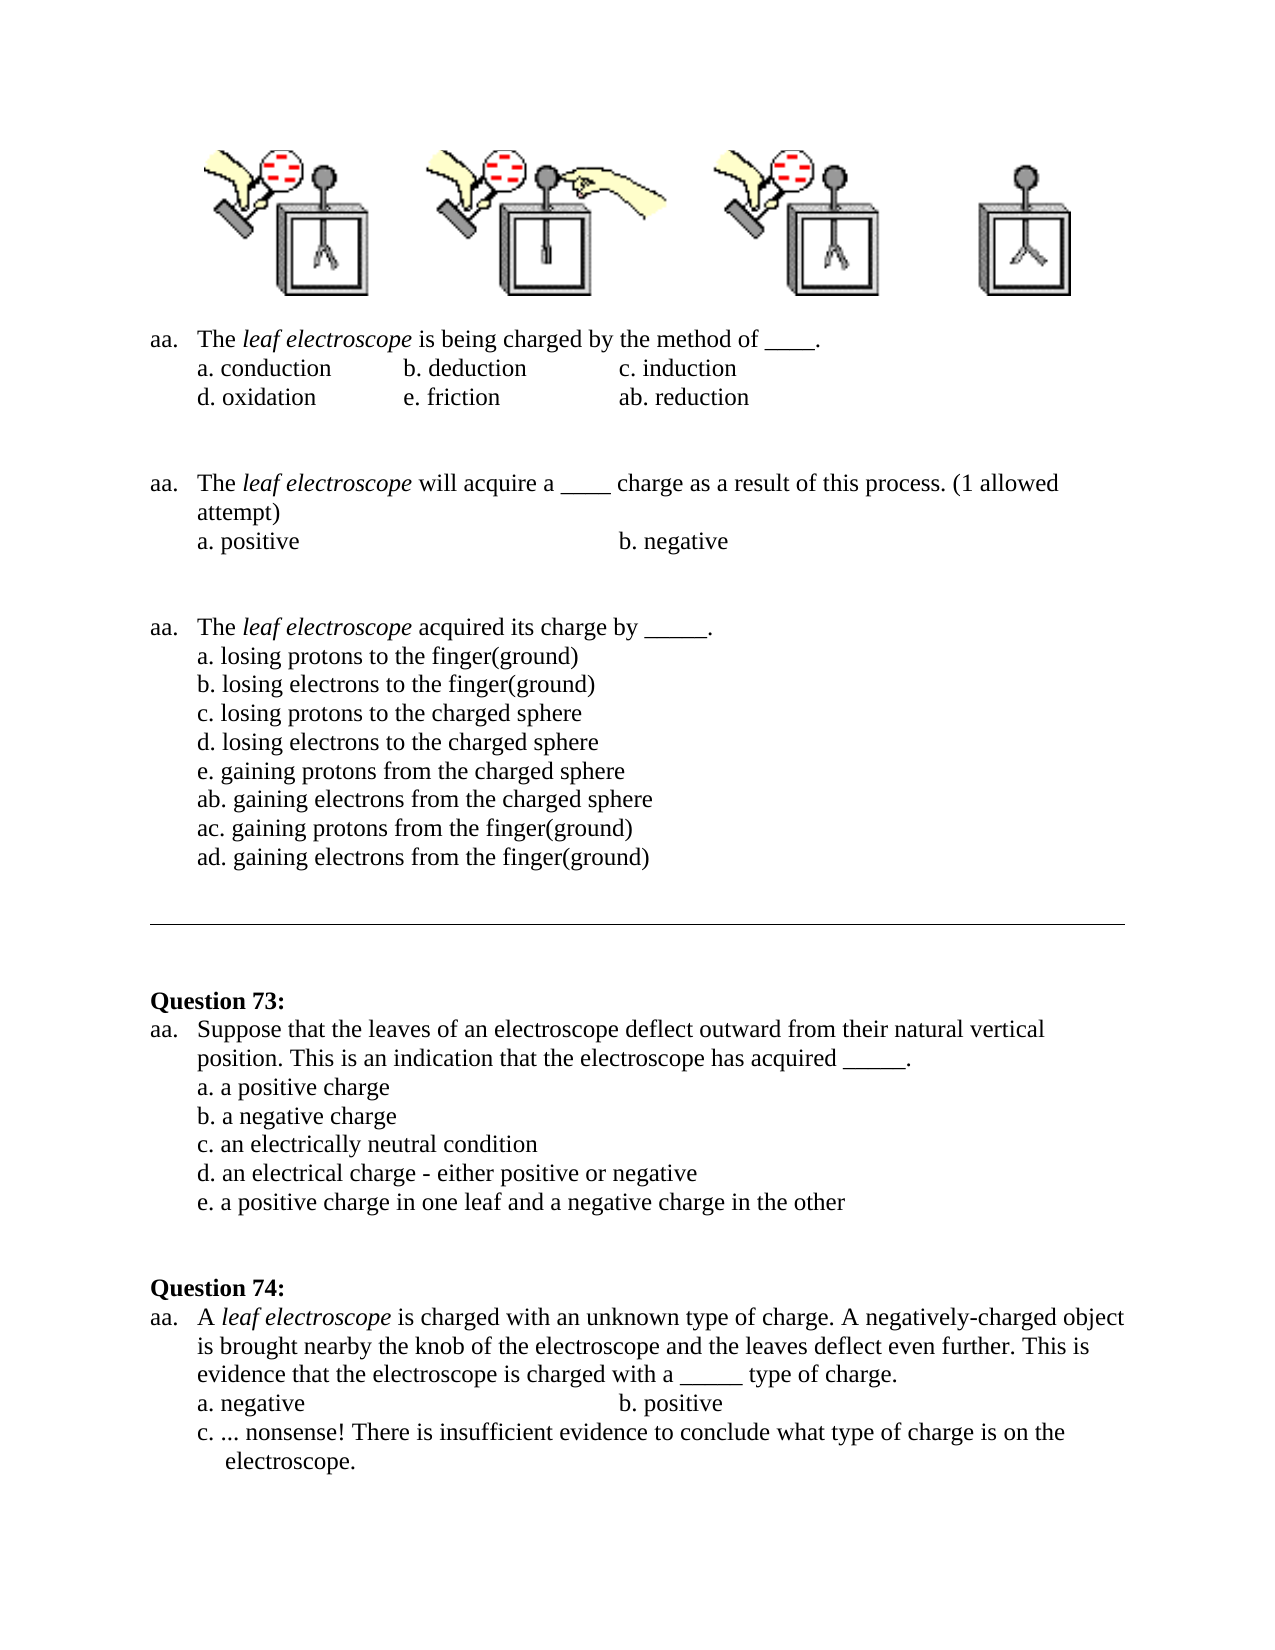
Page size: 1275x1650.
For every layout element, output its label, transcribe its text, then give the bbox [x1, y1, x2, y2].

text d. losing electrons to the charged sphere [150, 727, 1125, 756]
text e. a positive charge in one leaf and a negative charge in the other [150, 1187, 1125, 1216]
text aa. A leaf electroscope is charged with an unknown type of charge. A negatively-charged object is brought nearby the knob of the electroscope and the leaves deflect even further. This is evidence that the electroscope is charged with a _____ type of charge. [150, 1302, 1125, 1388]
text d. oxidation e. friction ab. reduction [150, 382, 1125, 411]
text c. losing protons to the charged sphere [150, 698, 1125, 727]
text a. losing protons to the finger(ground) [150, 641, 1125, 669]
text d. an electrical charge - either positive or negative [150, 1158, 1125, 1187]
text a. conduction b. deduction c. induction [150, 353, 1125, 382]
text ad. gaining electrons from the finger(ground) [150, 842, 1125, 871]
text Question 73: [150, 986, 1125, 1014]
text a. positive b. negative [150, 526, 1125, 554]
text ac. gaining protons from the finger(ground) [150, 813, 1125, 842]
text b. a negative charge [150, 1101, 1125, 1129]
picture [204, 150, 1071, 296]
text a. negative b. positive [150, 1388, 1125, 1417]
text aa. The leaf electroscope is being charged by the method of ____. [150, 324, 1125, 353]
text b. losing electrons to the finger(ground) [150, 669, 1125, 698]
text e. gaining protons from the charged sphere [150, 756, 1125, 784]
text Question 74: [150, 1273, 1125, 1302]
text c. an electrically neutral condition [150, 1129, 1125, 1158]
text aa. The leaf electroscope will acquire a ____ charge as a result of this process. (1 allowed attempt) [150, 468, 1125, 526]
text ab. gaining electrons from the charged sphere [150, 784, 1125, 813]
text c. ... nonsense! There is insufficient evidence to conclude what type of charge is on the electroscope. [150, 1417, 1125, 1474]
text aa. Suppose that the leaves of an electroscope deflect outward from their natural vertical position. This is an indication that the electroscope has acquired _____. [150, 1014, 1125, 1072]
text aa. The leaf electroscope acquired its charge by _____. [150, 612, 1125, 641]
text a. a positive charge [150, 1072, 1125, 1101]
